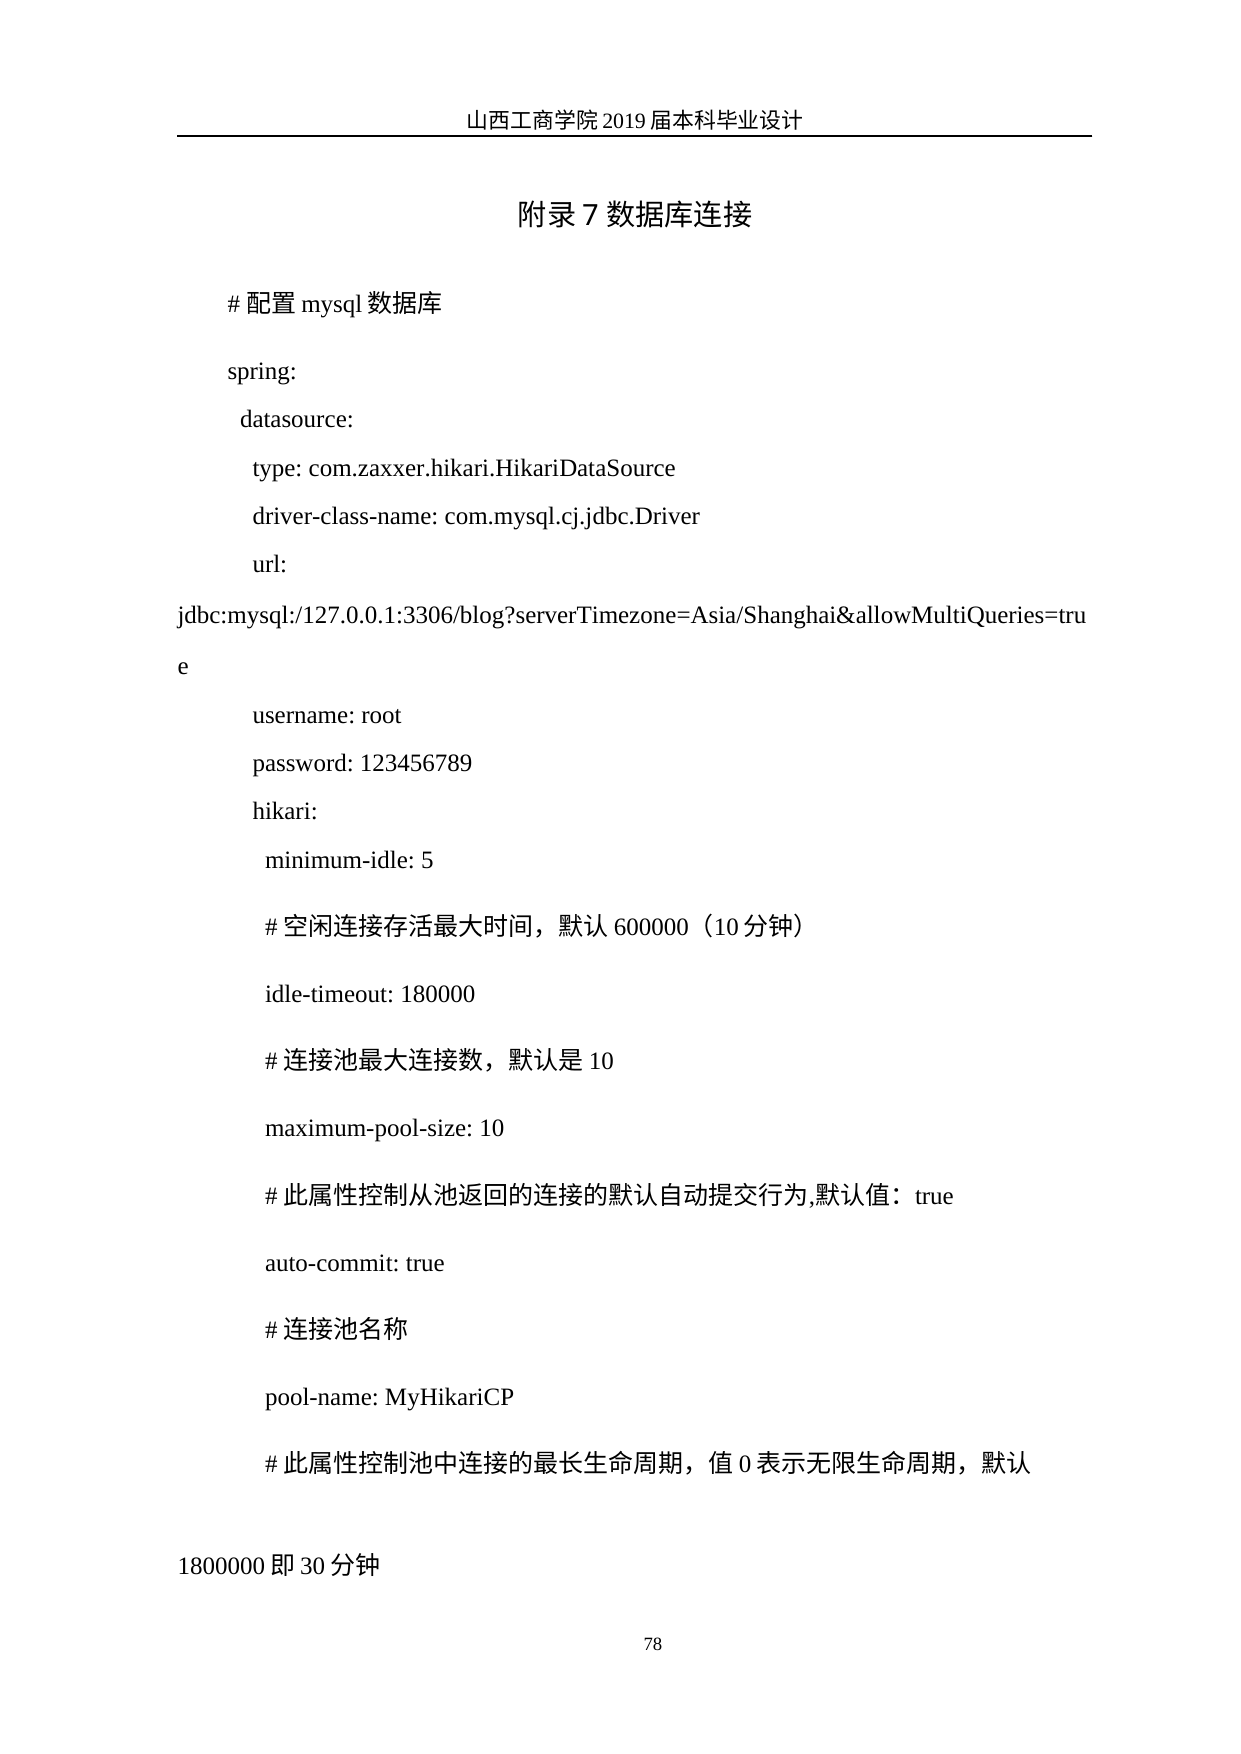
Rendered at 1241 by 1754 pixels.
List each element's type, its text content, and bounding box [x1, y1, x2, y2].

text password: 123456789 [177, 746, 1092, 779]
text minimum-idle: 5 [177, 842, 1092, 876]
text spring: [177, 354, 1092, 388]
text # 连接池名称 [177, 1294, 1092, 1362]
text url: jdbc:mysql:/127.0.0.1:3306/blog?serverTimezone=Asia/Shanghai&allowMultiQueries=true [177, 547, 1092, 683]
text # 此属性控制从池返回的连接的默认自动提交行为,默认值：true [177, 1159, 1092, 1227]
text datasource: [177, 402, 1092, 436]
text driver-class-name: com.mysql.cj.jdbc.Driver [177, 499, 1092, 533]
text auto-commit: true [177, 1245, 1092, 1279]
text idle-timeout: 180000 [177, 977, 1092, 1011]
text # 配置mysql数据库 [177, 268, 1092, 336]
text 附录7 数据库连接 [177, 178, 1092, 246]
text # 连接池最大连接数，默认是10 [177, 1025, 1092, 1093]
text maximum-pool-size: 10 [177, 1111, 1092, 1145]
text # 此属性控制池中连接的最长生命周期，值0表示无限生命周期，默认1800000即30分钟 [177, 1428, 1092, 1598]
text type: com.zaxxer.hikari.HikariDataSource [177, 450, 1092, 484]
text # 空闲连接存活最大时间，默认600000（10分钟） [177, 891, 1092, 958]
text username: root [177, 697, 1092, 731]
text hikari: [177, 794, 1092, 828]
text pool-name: MyHikariCP [177, 1380, 1092, 1414]
